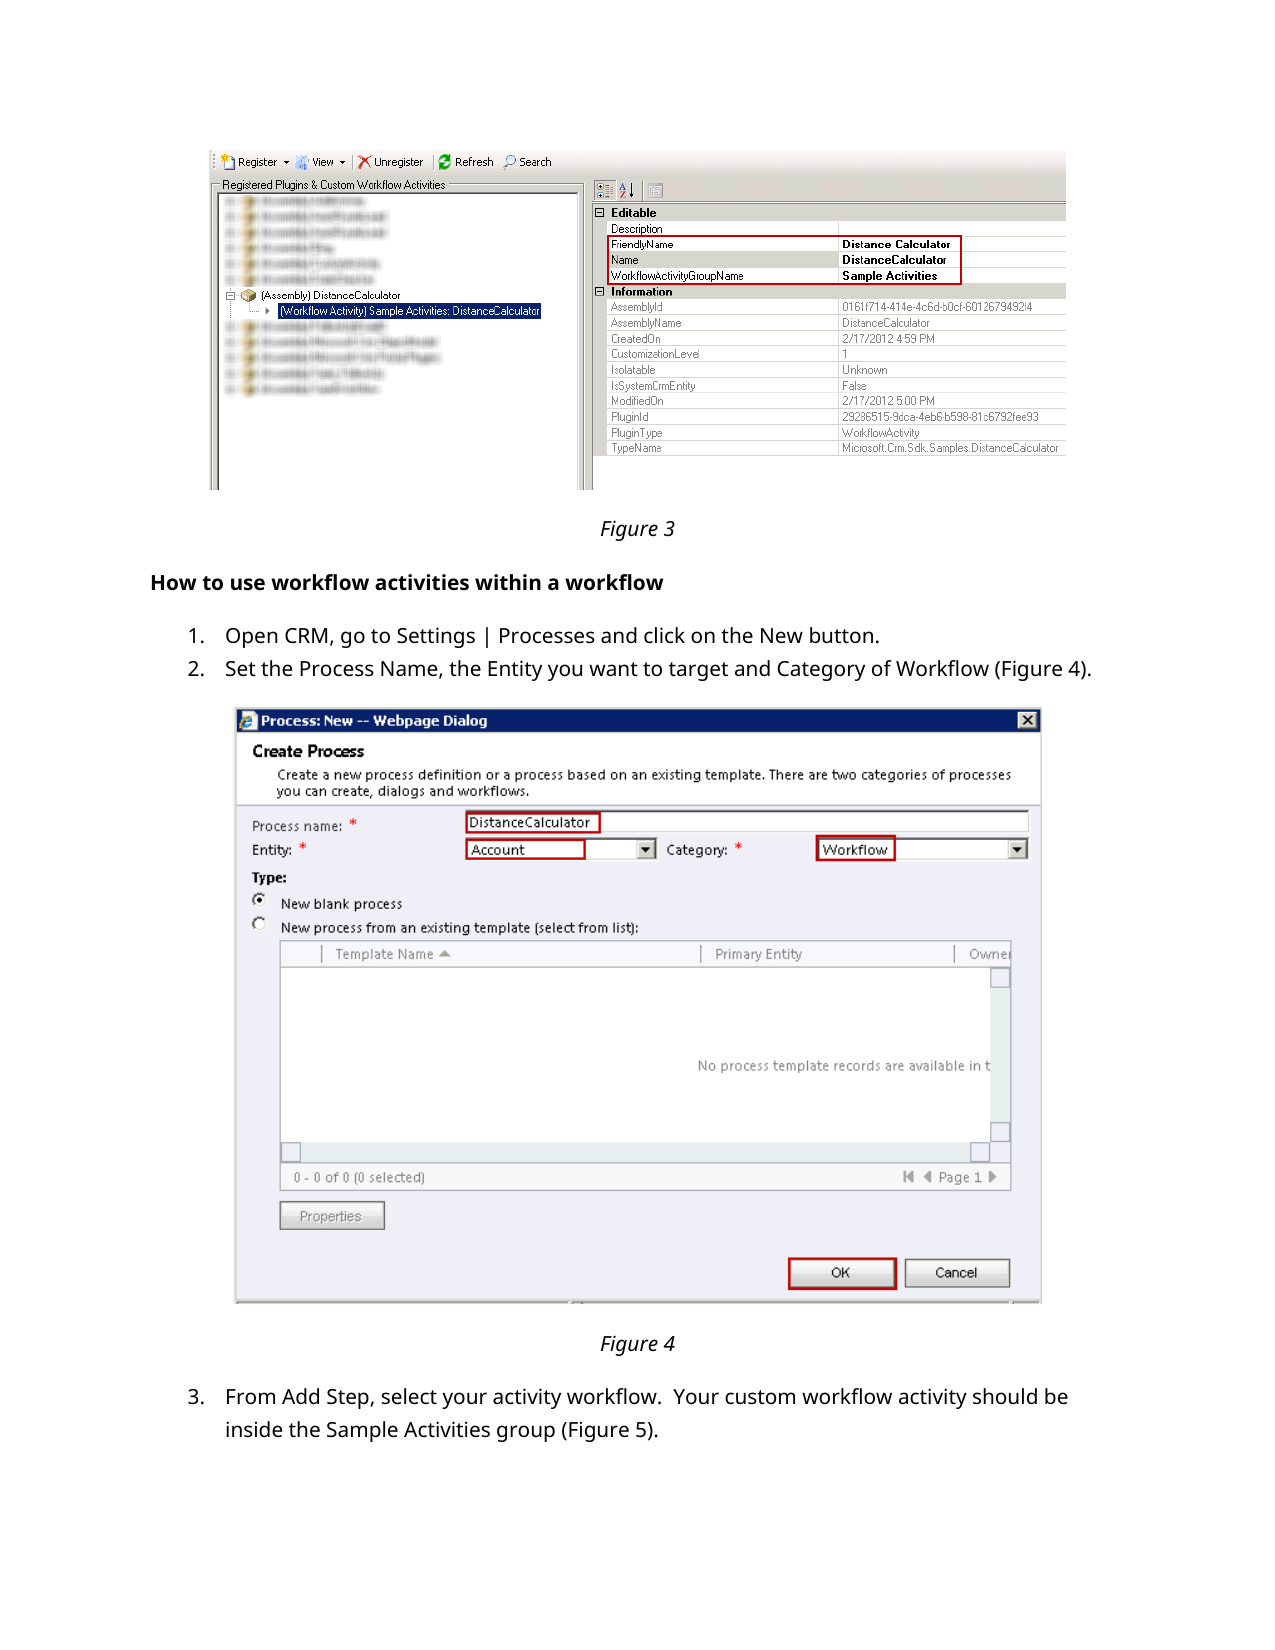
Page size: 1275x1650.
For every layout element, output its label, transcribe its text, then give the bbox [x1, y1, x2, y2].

picture [209, 150, 1066, 490]
text Figure 4 [150, 1329, 1125, 1357]
text Figure 3 [150, 514, 1125, 543]
text How to use workflow activities within a workflow [150, 568, 1125, 596]
picture [232, 707, 1043, 1304]
list Open CRM, go to Settings | Processes and click on the New button. [187, 621, 1125, 650]
list From Add Step, select your activity workflow. Your custom workflow activity should be inside the Sample Activities group (Figure 5). [187, 1382, 1125, 1443]
list Set the Process Name, the Entity you want to target and Category of Workflow (Figure 4). [187, 654, 1125, 682]
